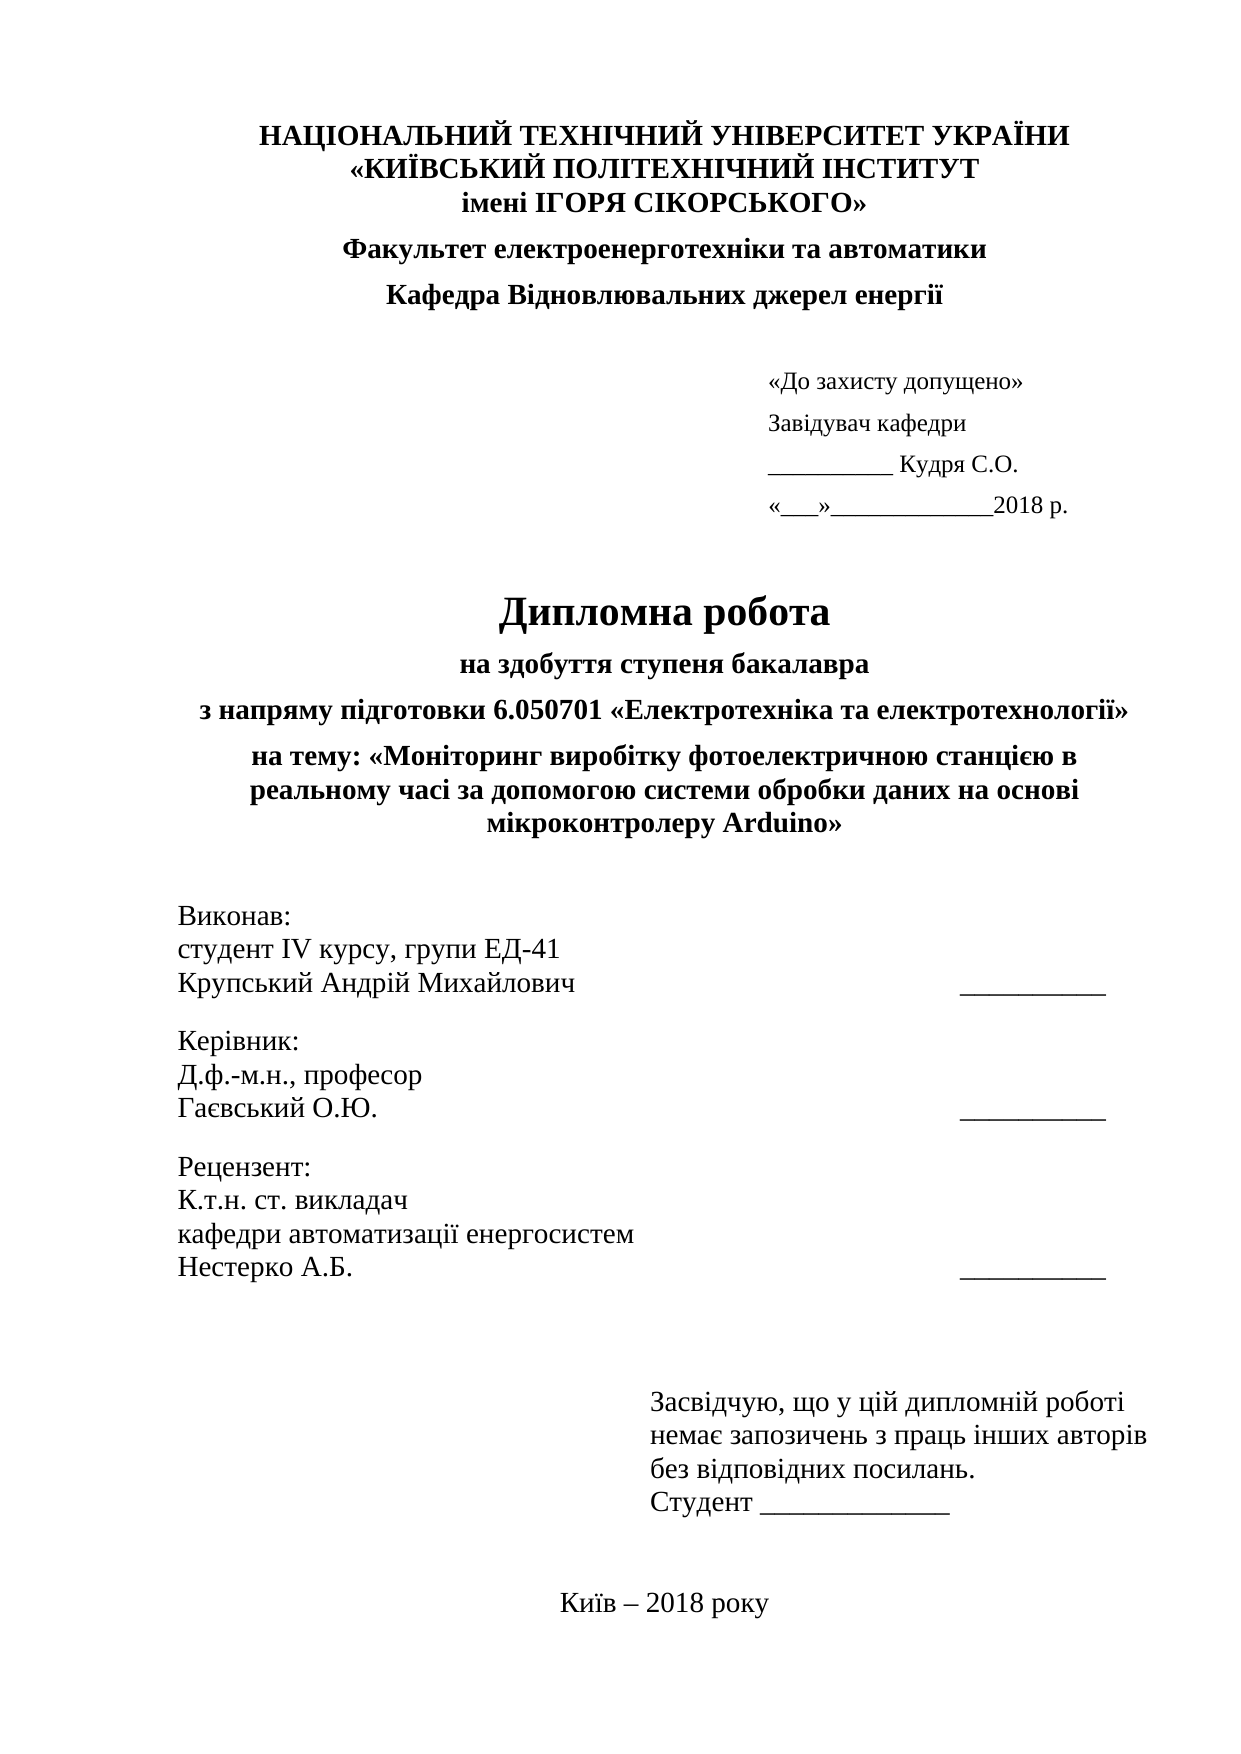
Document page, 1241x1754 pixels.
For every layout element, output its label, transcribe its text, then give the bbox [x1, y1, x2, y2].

text Виконав: [177, 898, 1152, 931]
text Київ – 2018 року [177, 1585, 1152, 1618]
text Крупський Андрій Михайлович __________ [177, 965, 1152, 998]
text Завідувач кафедри [768, 408, 1152, 436]
text Рецензент: [177, 1149, 1152, 1182]
text Засвідчую, що у цій дипломній роботі немає запозичень з праць інших авторів без відповідних посилань. [650, 1384, 1152, 1484]
text НАЦІОНАЛЬНИЙ ТЕХНІЧНИЙ УНІВЕРСИТЕТ УКРАЇНИ [177, 118, 1152, 152]
text Студент _____________ [650, 1484, 1152, 1518]
text на здобуття ступеня бакалавра [177, 646, 1152, 680]
text Факультет електроенерготехніки та автоматики [177, 231, 1152, 265]
text Кафедра Відновлювальних джерел енергії [177, 277, 1152, 311]
text з напряму підготовки 6.050701 «Електротехніка та електротехнології» [177, 692, 1152, 726]
text «___»_____________2018 р. [768, 490, 1152, 519]
text «КИЇВСЬКИЙ ПОЛІТЕХНІЧНИЙ ІНСТИТУТ імені ІГОРЯ СІКОРСЬКОГО» [177, 152, 1152, 219]
text Д.ф.-м.н., професор [177, 1057, 1152, 1090]
text К.т.н. ст. викладач [177, 1182, 1152, 1216]
text Гаєвський О.Ю. __________ [177, 1090, 1152, 1124]
text Дипломна робота [177, 586, 1152, 634]
text Керівник: [177, 1023, 1152, 1057]
text студент IV курсу, групи ЕД-41 [177, 931, 1152, 965]
text «До захисту допущено» [768, 366, 1152, 395]
text Нестерко А.Б. __________ [177, 1249, 1152, 1283]
text кафедри автоматизації енергосистем [177, 1216, 1152, 1249]
text на тему: «Моніторинг виробітку фотоелектричною станцією в реальному часі за допомогою системи обробки даних на основі мікроконтролеру Arduino» [177, 738, 1152, 839]
text __________ Кудря С.О. [768, 449, 1152, 478]
